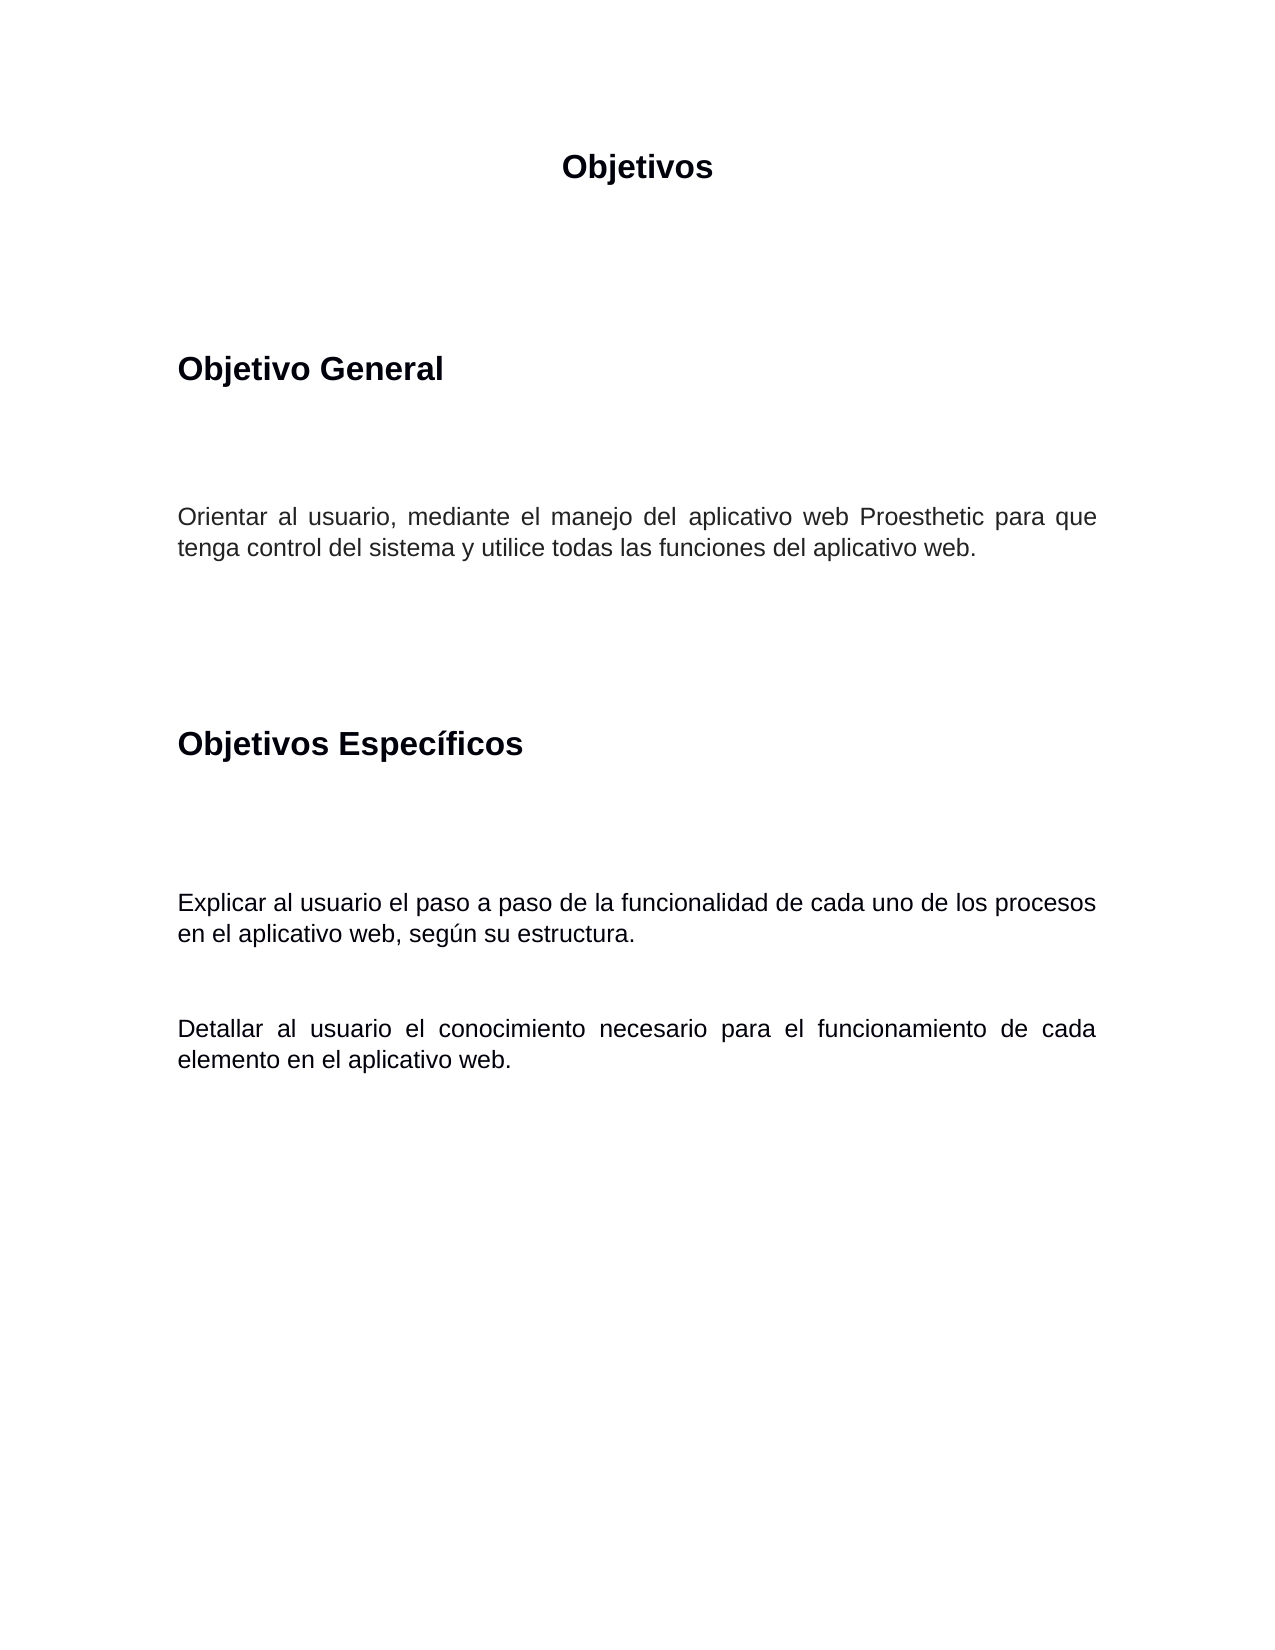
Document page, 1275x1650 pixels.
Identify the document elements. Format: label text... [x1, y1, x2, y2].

text Objetivo General [177, 349, 1098, 387]
text Orientar al usuario, mediante el manejo del aplicativo web Proesthetic para que tenga control del sistema y utilice todas las funciones del aplicativo web. [177, 502, 1098, 562]
text Objetivos [177, 148, 1098, 186]
text Explicar al usuario el paso a paso de la funcionalidad de cada uno de los procesos en el aplicativo web, según su estructura. [177, 888, 1098, 948]
text Objetivos Específicos [177, 724, 1098, 763]
text Detallar al usuario el conocimiento necesario para el funcionamiento de cada elemento en el aplicativo web. [177, 1014, 1098, 1074]
